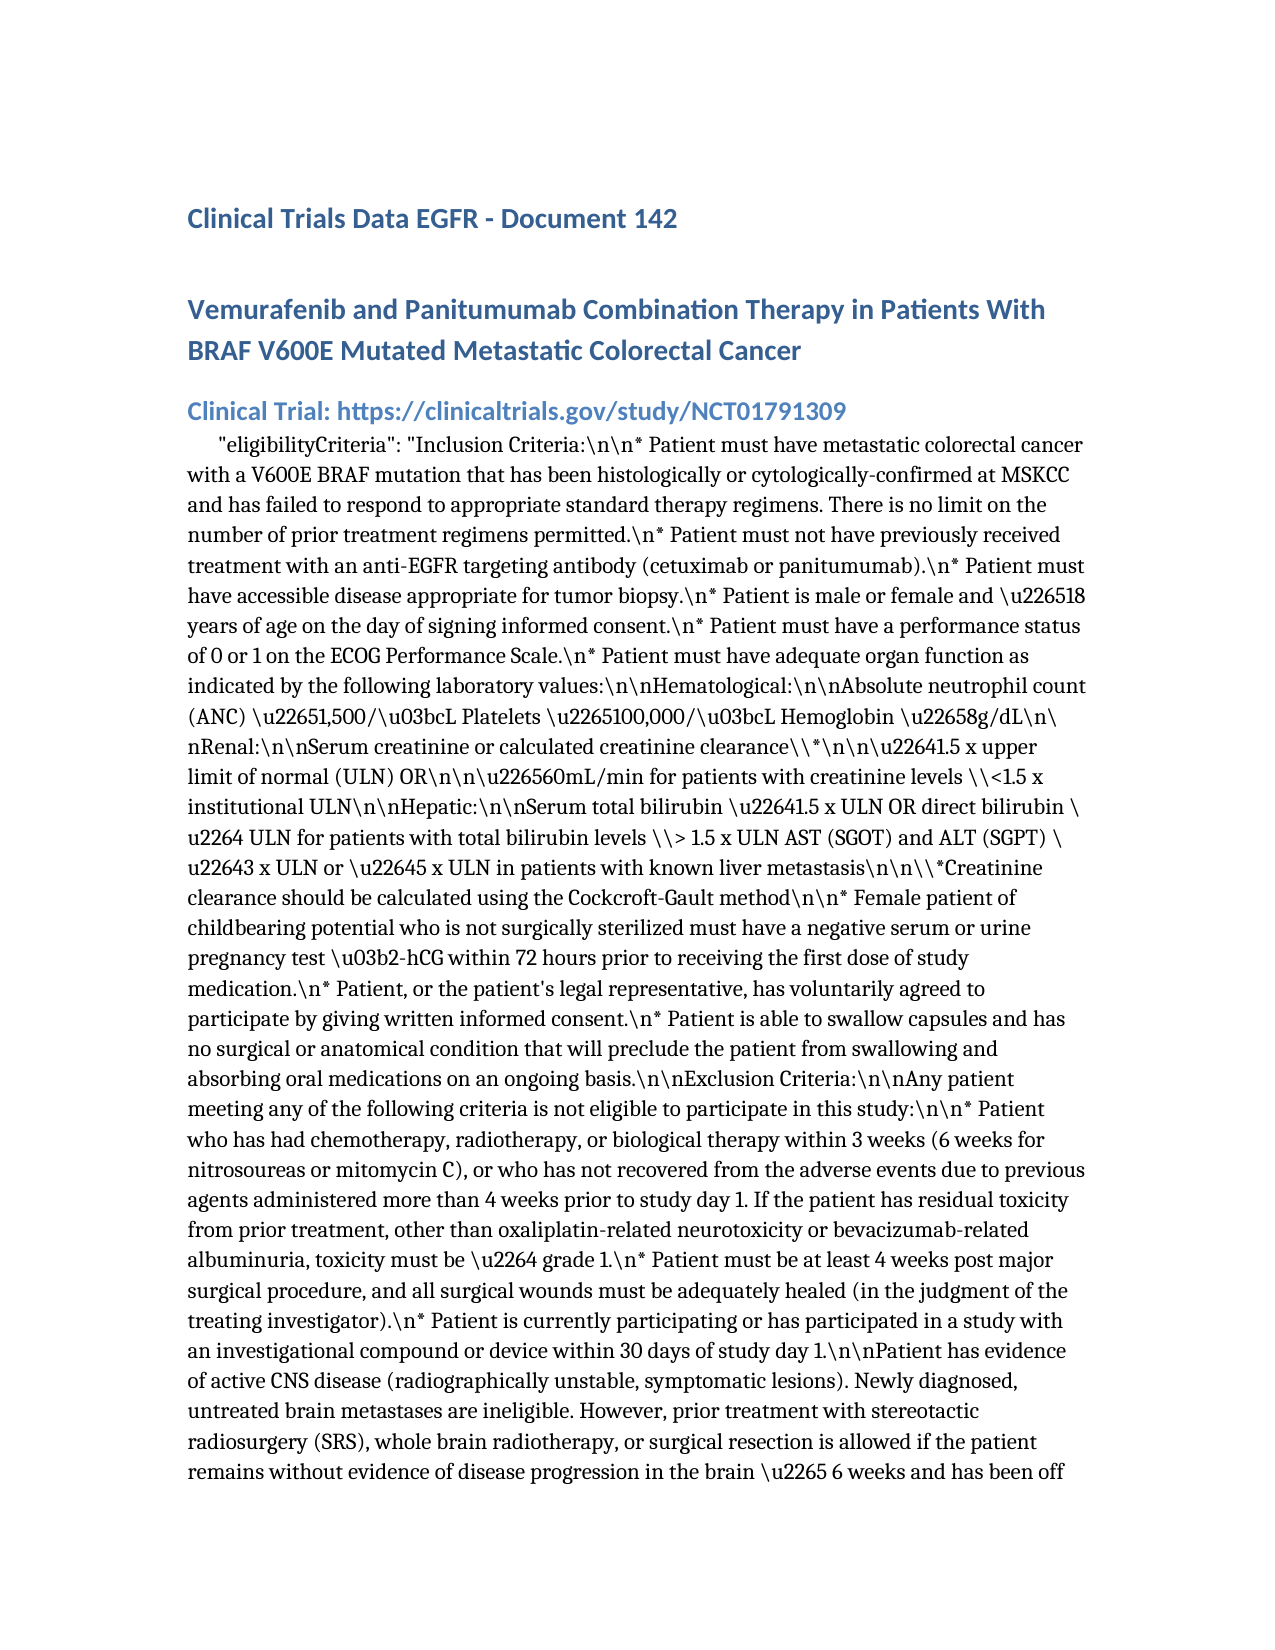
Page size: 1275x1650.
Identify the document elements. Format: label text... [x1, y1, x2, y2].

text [187, 432, 1087, 1485]
subtitle Clinical Trials Data EGFR - Document 142 [187, 200, 1087, 236]
subtitle Vemurafenib and Panitumumab Combination Therapy in Patients With BRAF V600E Mutated Metastatic Colorectal Cancer [187, 291, 1087, 367]
subtitle Clinical Trial: https://clinicaltrials.gov/study/NCT01791309 [187, 394, 1087, 427]
